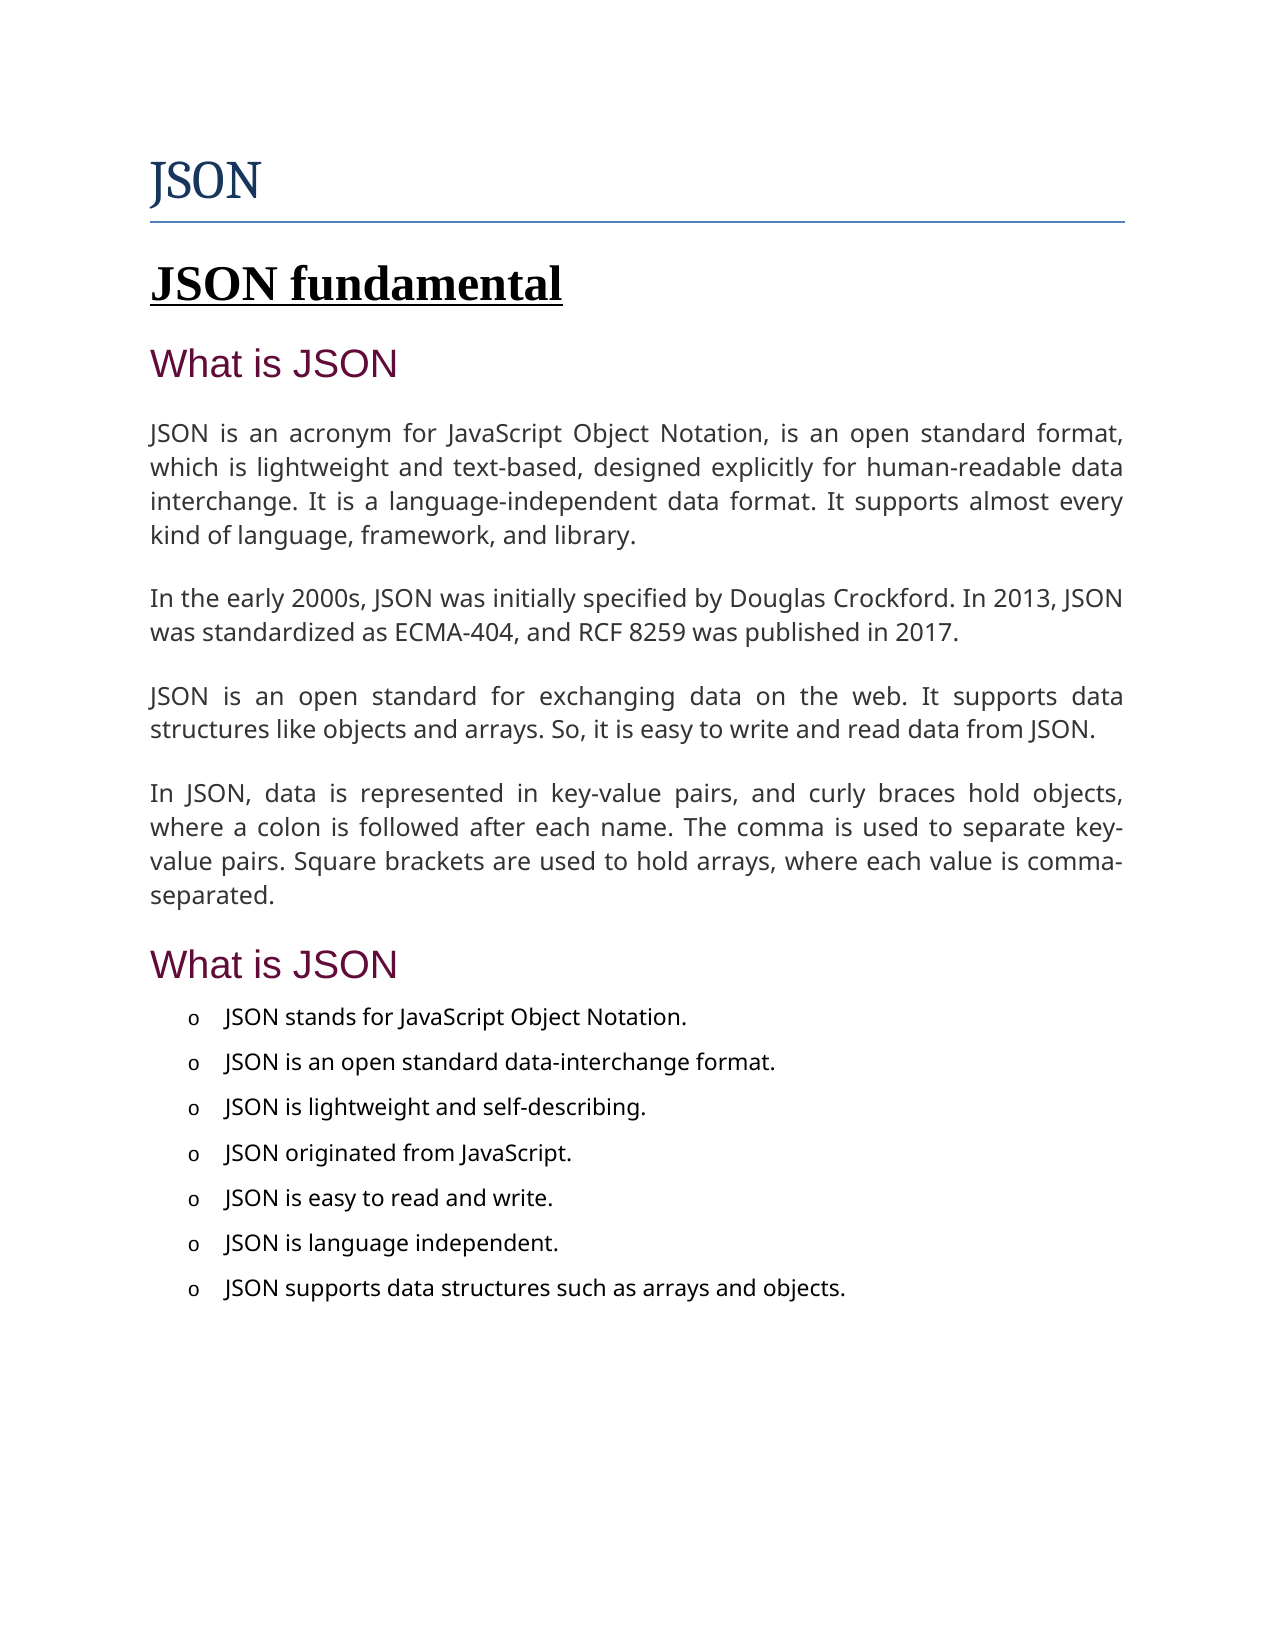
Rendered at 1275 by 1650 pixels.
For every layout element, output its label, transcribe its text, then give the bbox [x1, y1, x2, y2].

list JSON originated from JavaScript. [187, 1129, 1125, 1168]
text JSON is an acronym for JavaScript Object Notation, is an open standard format, which is lightweight and text-based, designed explicitly for human-readable data interchange. It is a language-independent data format. It supports almost every kind of language, framework, and library. [150, 415, 1125, 552]
list JSON supports data structures such as arrays and objects. [187, 1264, 1125, 1304]
list JSON is lightweight and self-describing. [187, 1083, 1125, 1122]
subtitle JSON fundamental [150, 254, 1125, 311]
list JSON is language independent. [187, 1219, 1125, 1258]
text In JSON, data is represented in key-value pairs, and curly braces hold objects, where a colon is followed after each name. The comma is used to separate key-value pairs. Square brackets are used to hold arrays, where each value is comma-separated. [150, 775, 1125, 912]
list JSON is an open standard data-interchange format. [187, 1038, 1125, 1077]
list JSON stands for JavaScript Object Notation. [187, 993, 1125, 1032]
title JSON [150, 150, 1125, 221]
list JSON is easy to read and write. [187, 1174, 1125, 1213]
subtitle What is JSON [150, 341, 1125, 386]
subtitle What is JSON [150, 941, 1125, 986]
text In the early 2000s, JSON was initially specified by Douglas Crockford. In 2013, JSON was standardized as ECMA-404, and RCF 8259 was published in 2017. [150, 581, 1125, 649]
text JSON is an open standard for exchanging data on the web. It supports data structures like objects and arrays. So, it is easy to write and read data from JSON. [150, 678, 1125, 746]
